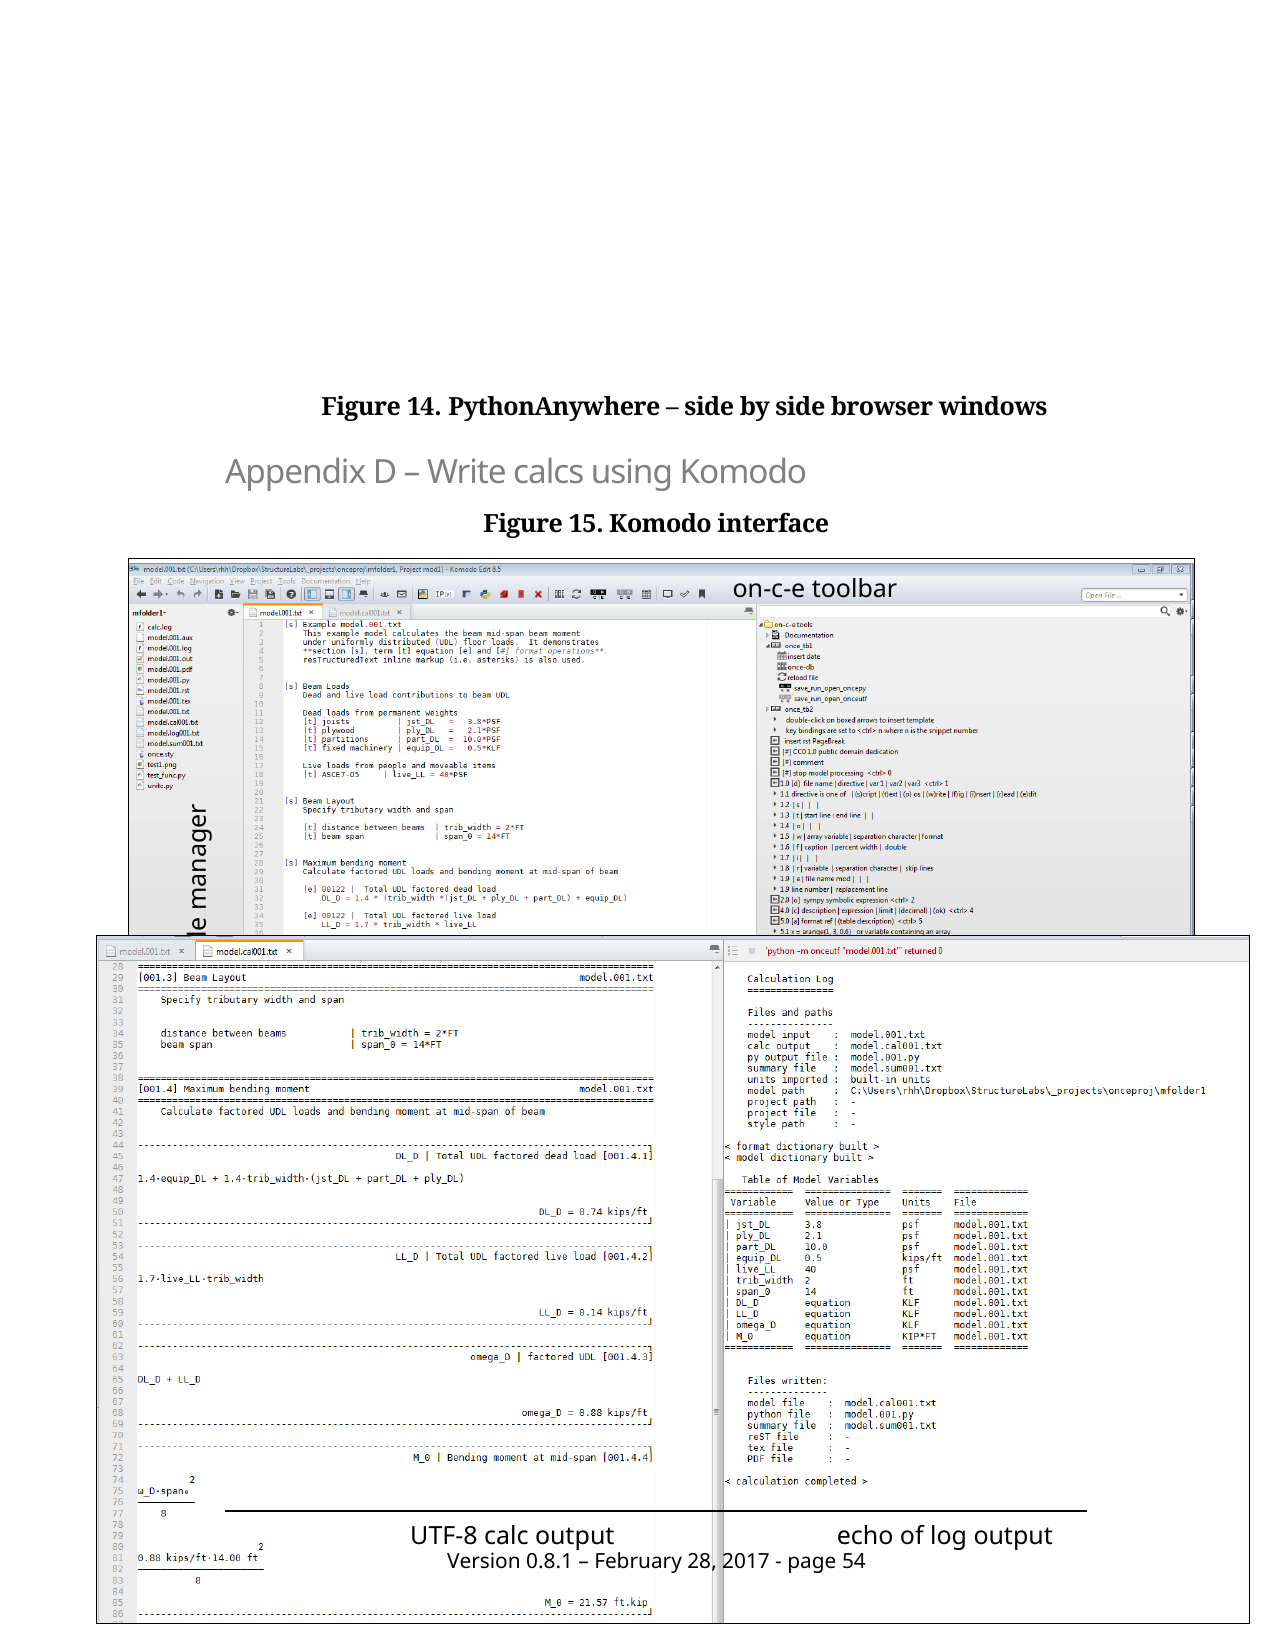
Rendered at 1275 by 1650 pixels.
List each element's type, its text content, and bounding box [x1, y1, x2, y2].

picture [97, 936, 1249, 1623]
subtitle Appendix D – Write calcs using Komodo [225, 447, 1087, 493]
picture [129, 559, 1194, 935]
text Figure 15. Komodo interface [225, 505, 1087, 539]
text Figure 14. PythonAnywhere – side by side browser windows [225, 388, 1087, 422]
